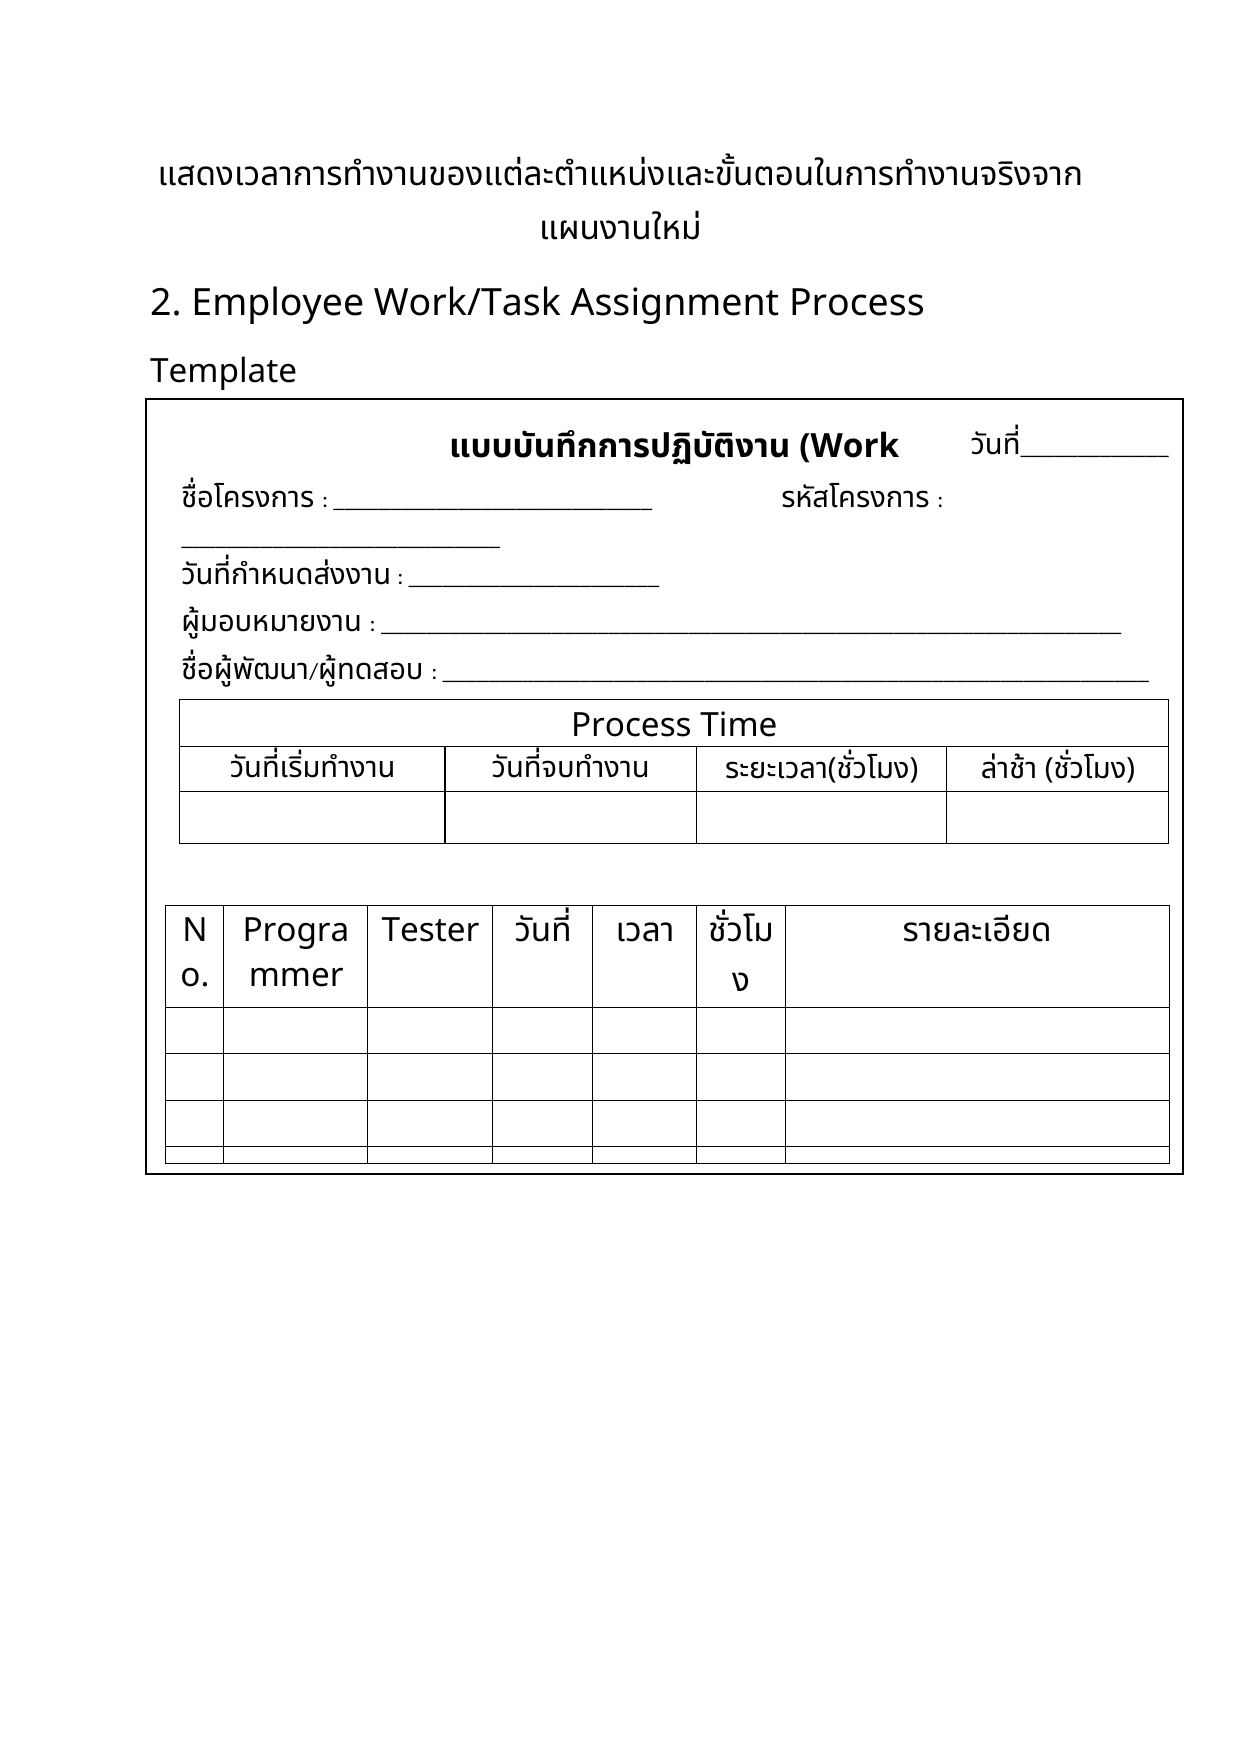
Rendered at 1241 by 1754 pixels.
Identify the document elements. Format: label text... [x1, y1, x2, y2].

text Template [150, 347, 1090, 393]
text 2. Employee Work/Task Assignment Process [150, 275, 1090, 326]
text แสดงเวลาการทำงานของแต่ละตำแหน่งและขั้นตอนในการทำงานจริงจากแผนงานใหม่ [150, 150, 1090, 255]
